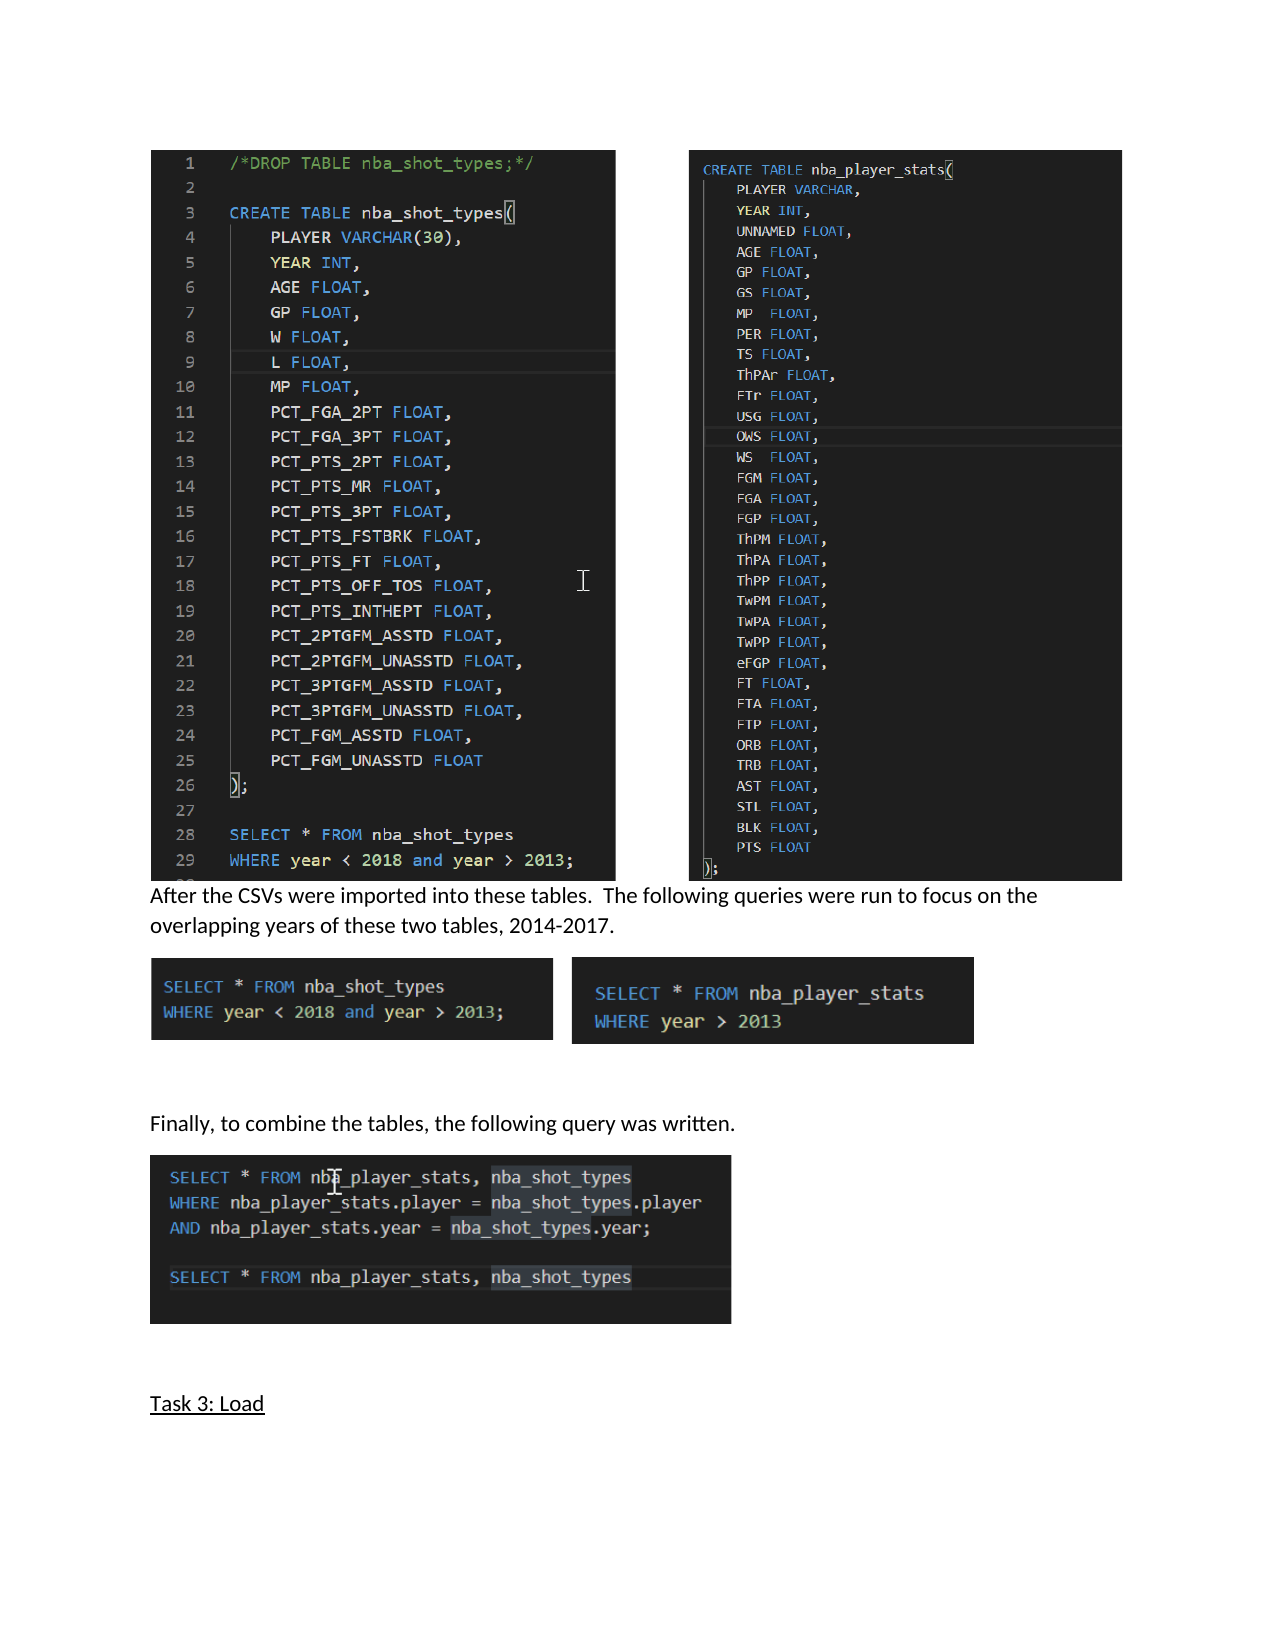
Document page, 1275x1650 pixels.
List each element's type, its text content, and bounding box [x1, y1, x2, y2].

text Task 3: Load [150, 1389, 1125, 1417]
text Finally, to combine the tables, the following query was written. [150, 1109, 1125, 1137]
picture [687, 150, 1123, 878]
picture [572, 957, 974, 1044]
picture [150, 958, 554, 1039]
picture [150, 150, 616, 878]
picture [150, 1155, 732, 1324]
